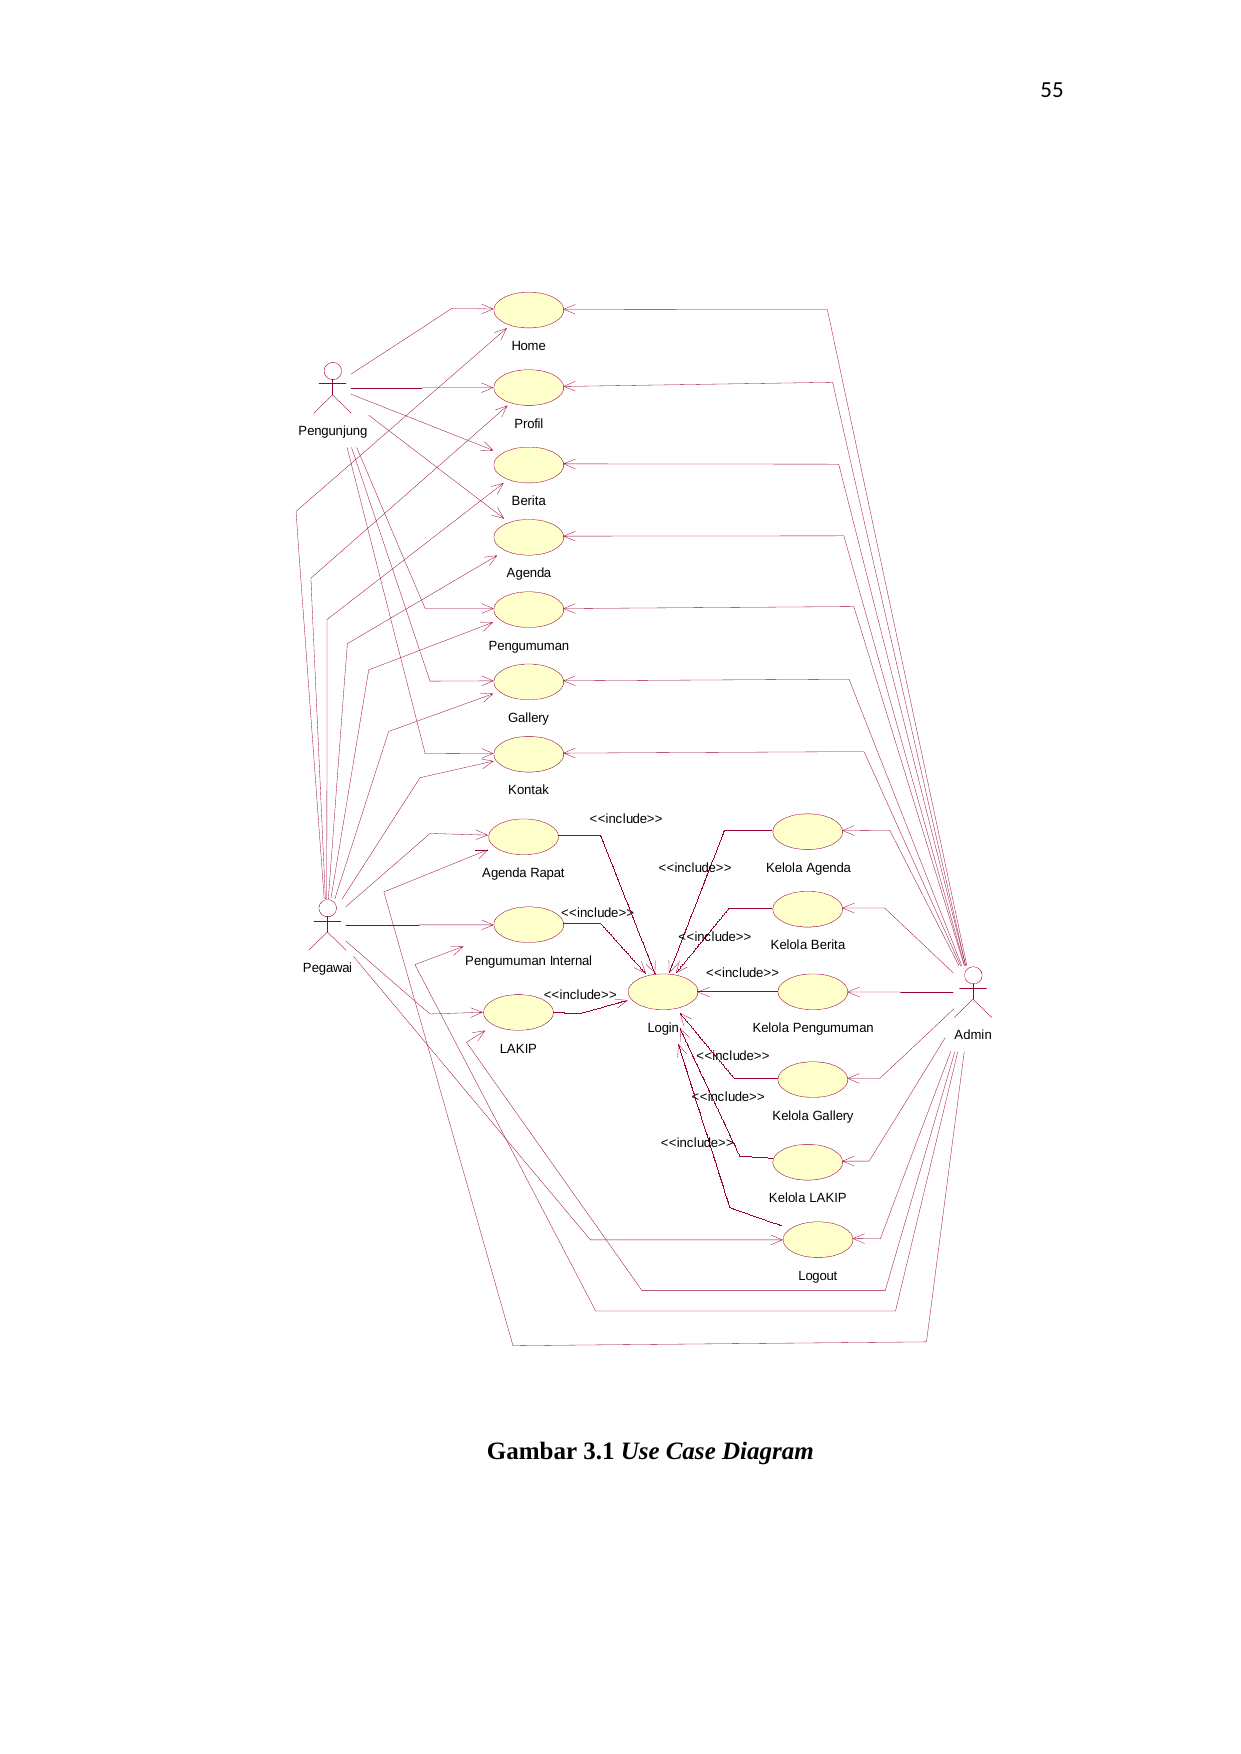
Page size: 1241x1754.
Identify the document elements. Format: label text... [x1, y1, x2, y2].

text Gambar 3.1 Use Case Diagram [237, 1436, 1063, 1464]
